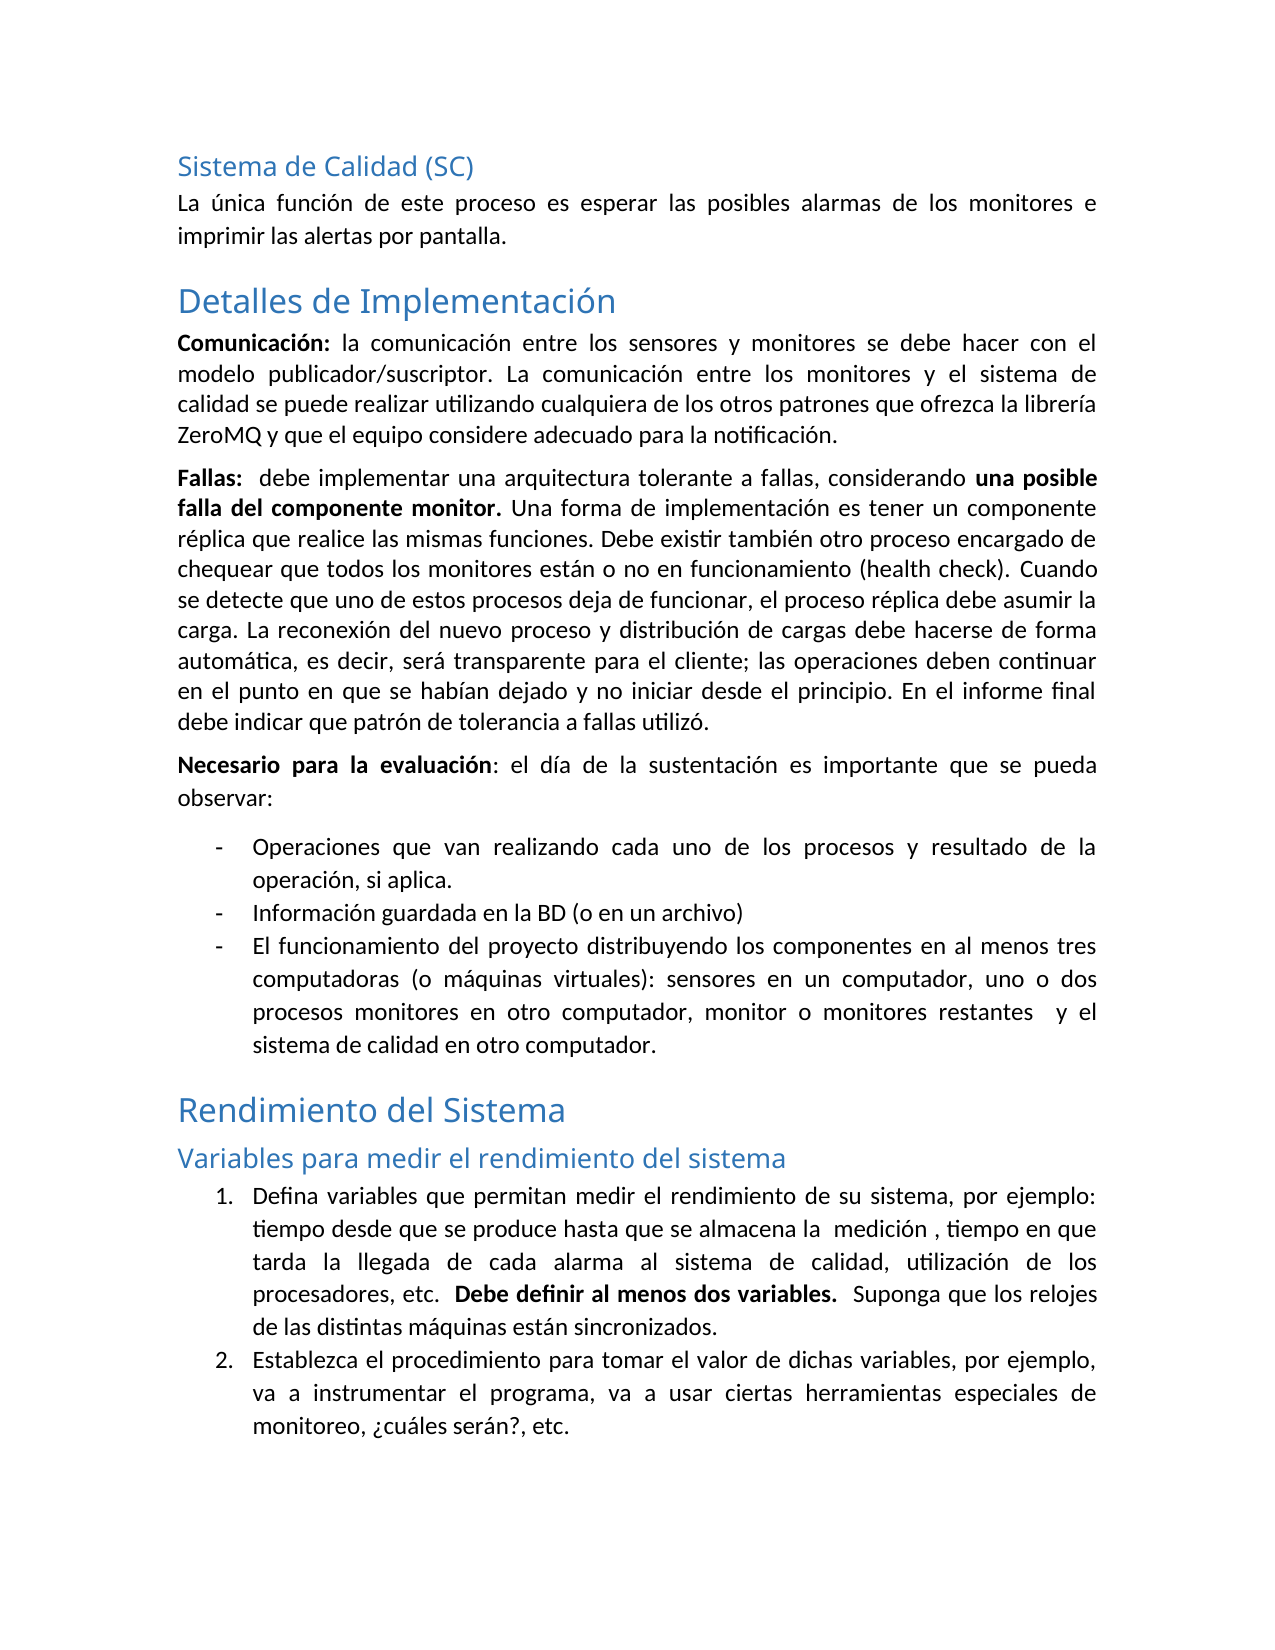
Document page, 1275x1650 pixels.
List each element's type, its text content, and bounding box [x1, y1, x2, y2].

text Comunicación: la comunicación entre los sensores y monitores se debe hacer con el modelo publicador/suscriptor. La comunicación entre los monitores y el sistema de calidad se puede realizar utilizando cualquiera de los otros patrones que ofrezca la librería ZeroMQ y que el equipo considere adecuado para la notificación. [177, 327, 1098, 449]
list Operaciones que van realizando cada uno de los procesos y resultado de la operación, si aplica. [215, 831, 1098, 895]
subtitle Sistema de Calidad (SC) [177, 148, 1098, 184]
list Establezca el procedimiento para tomar el valor de dichas variables, por ejemplo, va a instrumentar el programa, va a usar ciertas herramientas especiales de monitoreo, ¿cuáles serán?, etc. [215, 1344, 1098, 1441]
subtitle Detalles de Implementación [177, 278, 1098, 324]
subtitle Rendimiento del Sistema [177, 1087, 1098, 1132]
list Defina variables que permitan medir el rendimiento de su sistema, por ejemplo: tiempo desde que se produce hasta que se almacena la medición , tiempo en que tarda la llegada de cada alarma al sistema de calidad, utilización de los procesadores, etc. Debe definir al menos dos variables. Suponga que los relojes de las distintas máquinas están sincronizados. [215, 1180, 1098, 1342]
subtitle Variables para medir el rendimiento del sistema [177, 1140, 1098, 1177]
text Fallas: debe implementar una arquitectura tolerante a fallas, considerando una posible falla del componente monitor. Una forma de implementación es tener un componente réplica que realice las mismas funciones. Debe existir también otro proceso encargado de chequear que todos los monitores están o no en funcionamiento (health check). Cuando se detecte que uno de estos procesos deja de funcionar, el proceso réplica debe asumir la carga. La reconexión del nuevo proceso y distribución de cargas debe hacerse de forma automática, es decir, será transparente para el cliente; las operaciones deben continuar en el punto en que se habían dejado y no iniciar desde el principio. En el informe final debe indicar que patrón de tolerancia a fallas utilizó. [177, 462, 1098, 736]
text La única función de este proceso es esperar las posibles alarmas de los monitores e imprimir las alertas por pantalla. [177, 187, 1098, 251]
text Necesario para la evaluación: el día de la sustentación es importante que se pueda observar: [177, 749, 1098, 812]
list Información guardada en la BD (o en un archivo) [215, 897, 1098, 928]
list El funcionamiento del proyecto distribuyendo los componentes en al menos tres computadoras (o máquinas virtuales): sensores en un computador, uno o dos procesos monitores en otro computador, monitor o monitores restantes y el sistema de calidad en otro computador. [215, 930, 1098, 1059]
